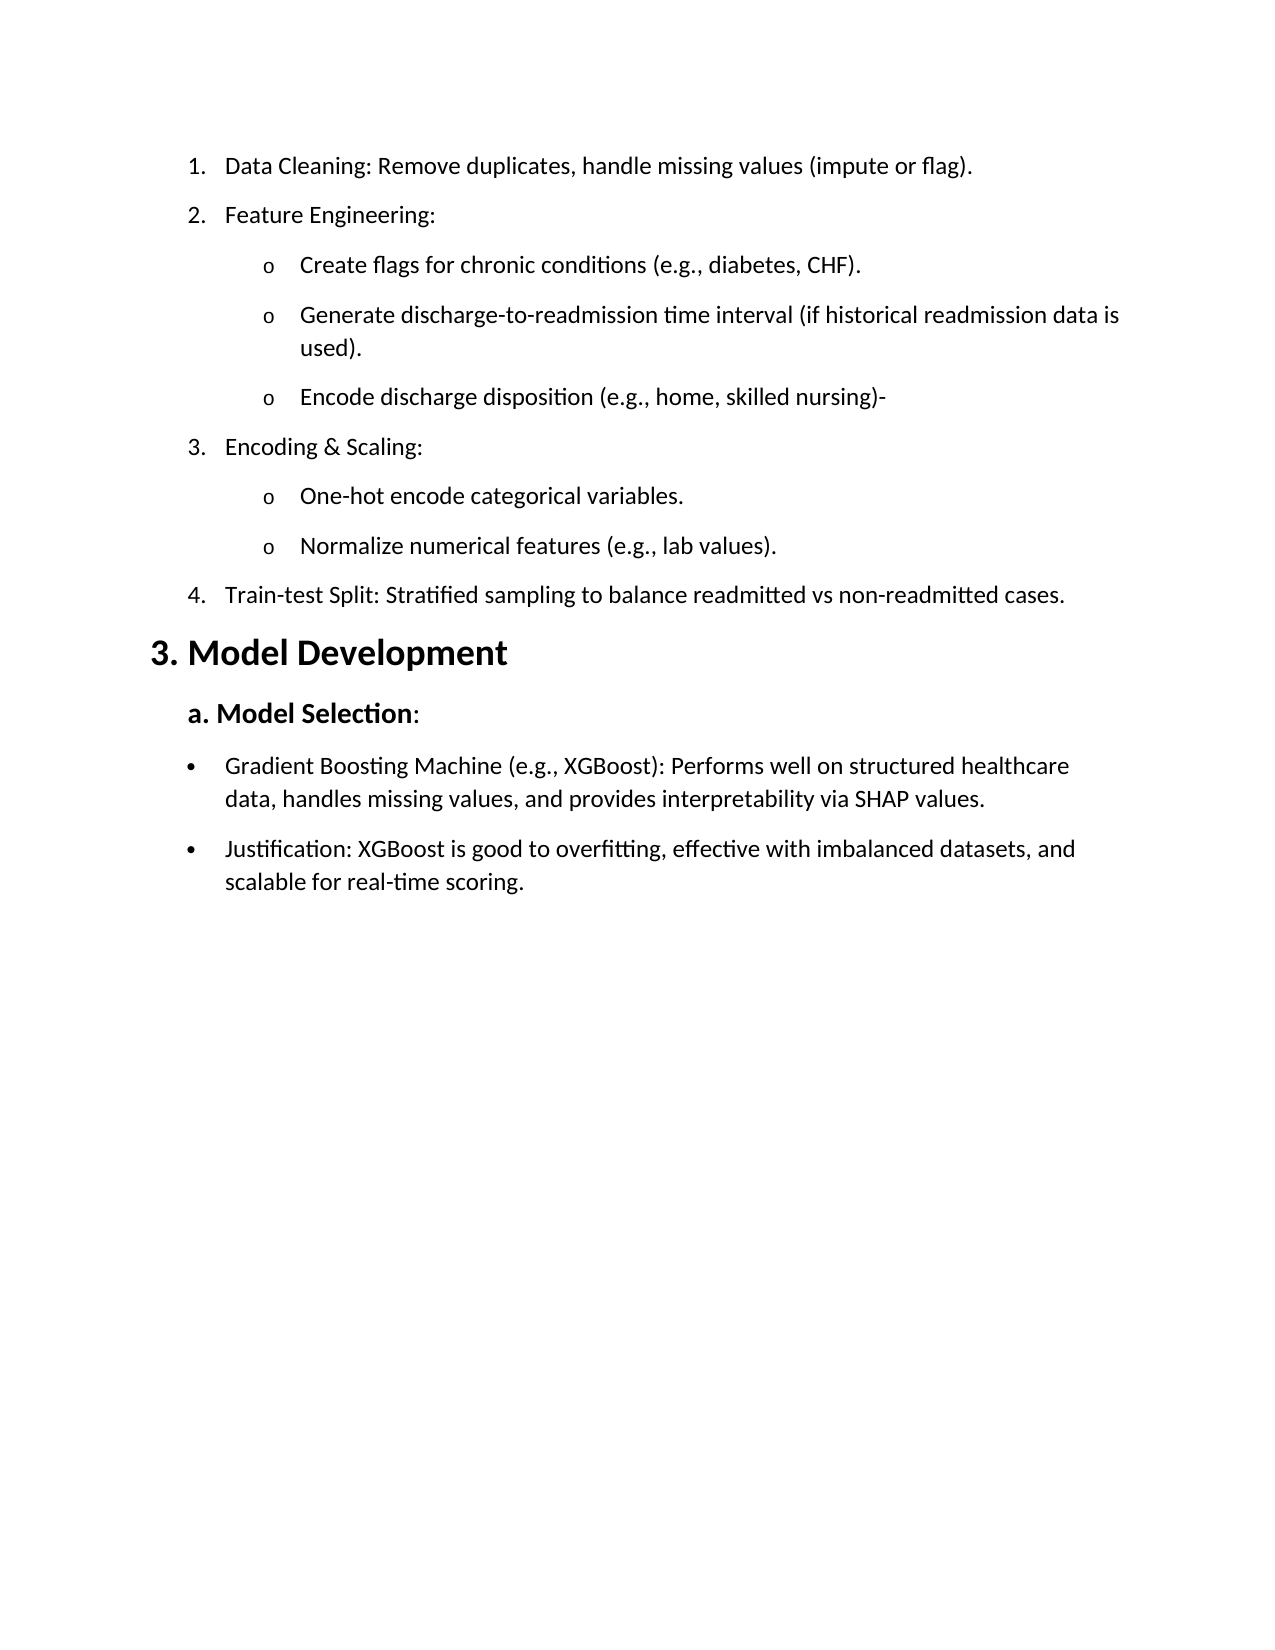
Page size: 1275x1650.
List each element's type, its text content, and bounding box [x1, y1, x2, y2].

list Encode discharge disposition (e.g., home, skilled nursing)- [262, 381, 1125, 412]
text a. Model Selection: [150, 695, 1125, 731]
list Generate discharge-to-readmission time interval (if historical readmission data is used). [262, 299, 1125, 362]
list Normalize numerical features (e.g., lab values). [262, 530, 1125, 561]
list Encoding & Scaling: [187, 431, 1125, 461]
list Justification: XGBoost is good to overfitting, effective with imbalanced datasets, and scalable for real-time scoring. [187, 833, 1125, 896]
list Train-test Split: Stratified sampling to balance readmitted vs non-readmitted cases. [187, 579, 1125, 610]
list Gradient Boosting Machine (e.g., XGBoost): Performs well on structured healthcare data, handles missing values, and provides interpretability via SHAP values. [187, 750, 1125, 814]
list Create flags for chronic conditions (e.g., diabetes, CHF). [262, 249, 1125, 280]
text 3. Model Development [150, 629, 1125, 675]
list Data Cleaning: Remove duplicates, handle missing values (impute or flag). [187, 150, 1125, 181]
list Feature Engineering: [187, 199, 1125, 230]
list One-hot encode categorical variables. [262, 480, 1125, 511]
